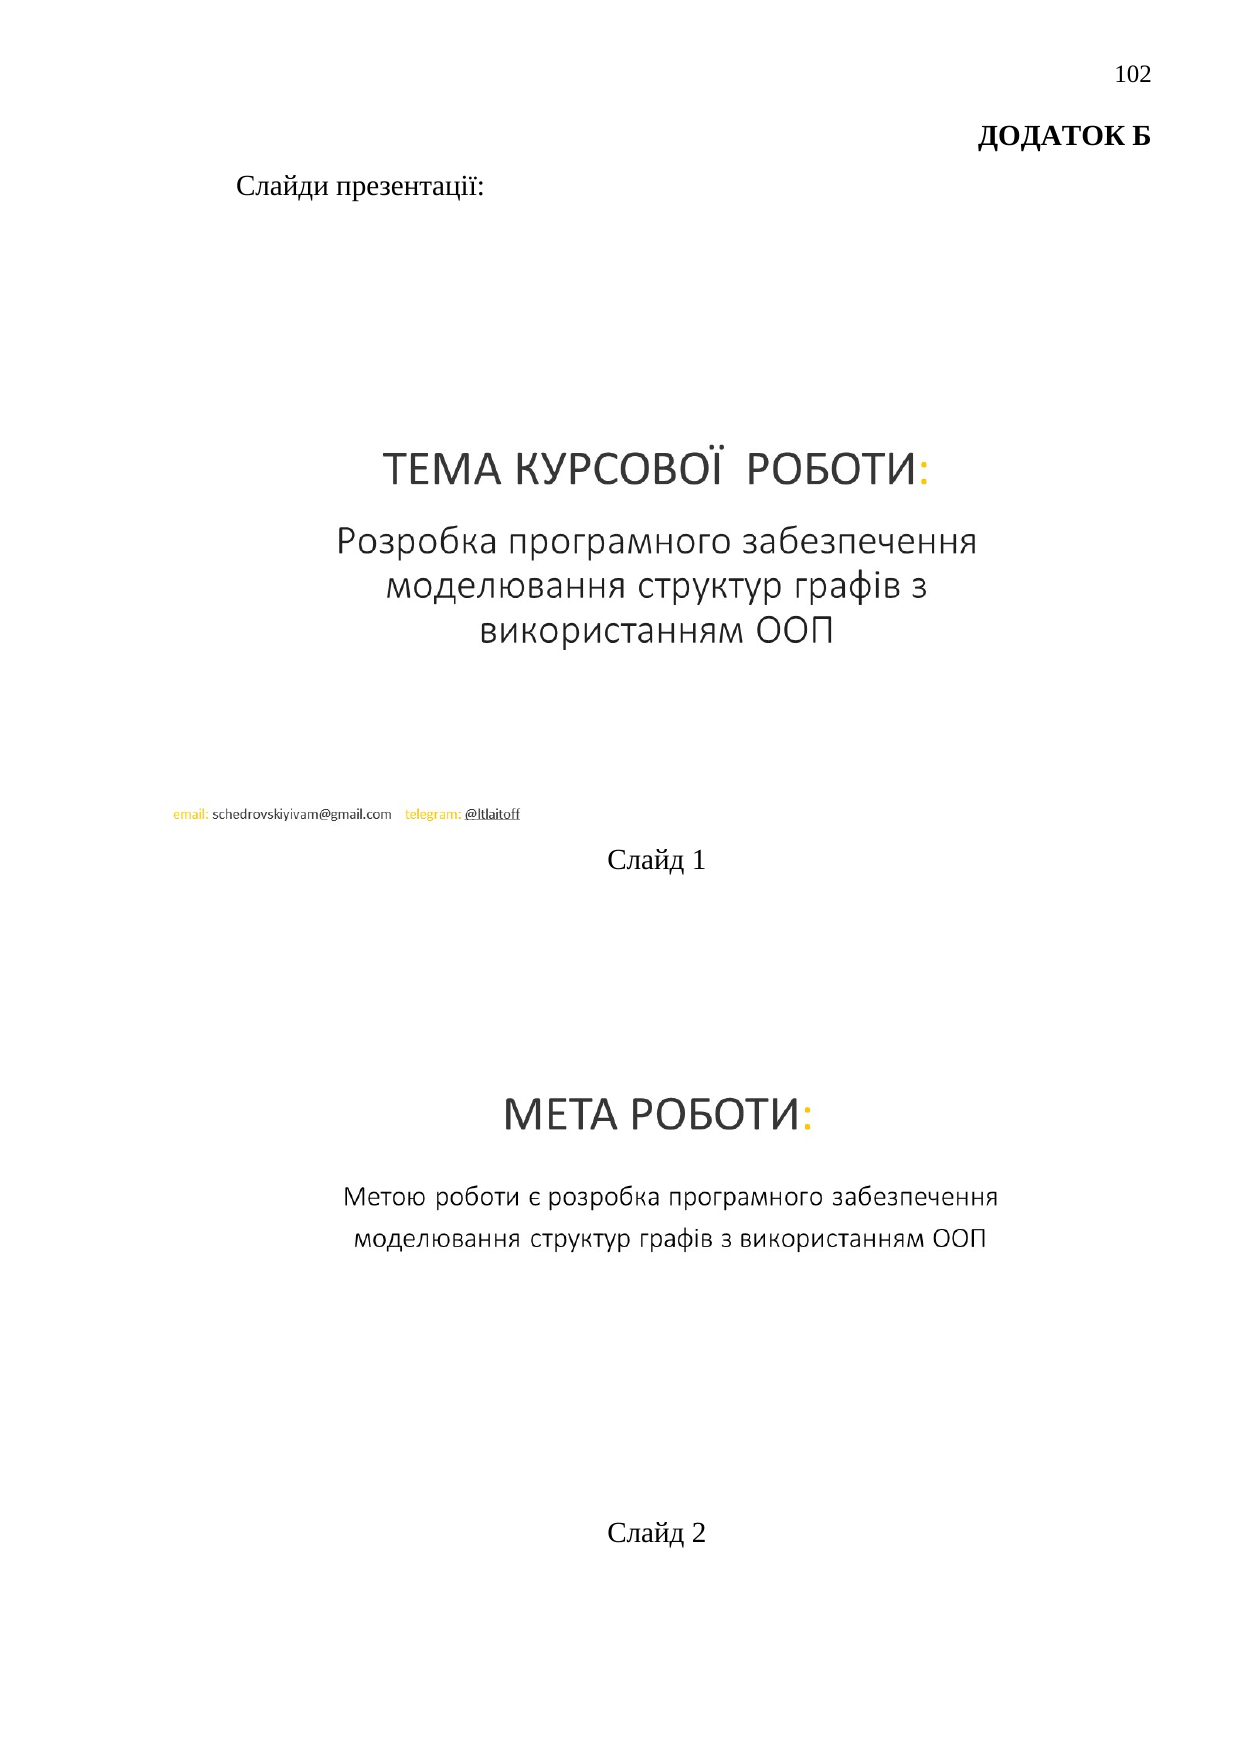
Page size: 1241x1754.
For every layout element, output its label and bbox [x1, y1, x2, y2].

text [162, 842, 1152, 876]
picture [162, 269, 1151, 826]
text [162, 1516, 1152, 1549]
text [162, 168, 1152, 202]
picture [162, 942, 1151, 1499]
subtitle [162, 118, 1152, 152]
